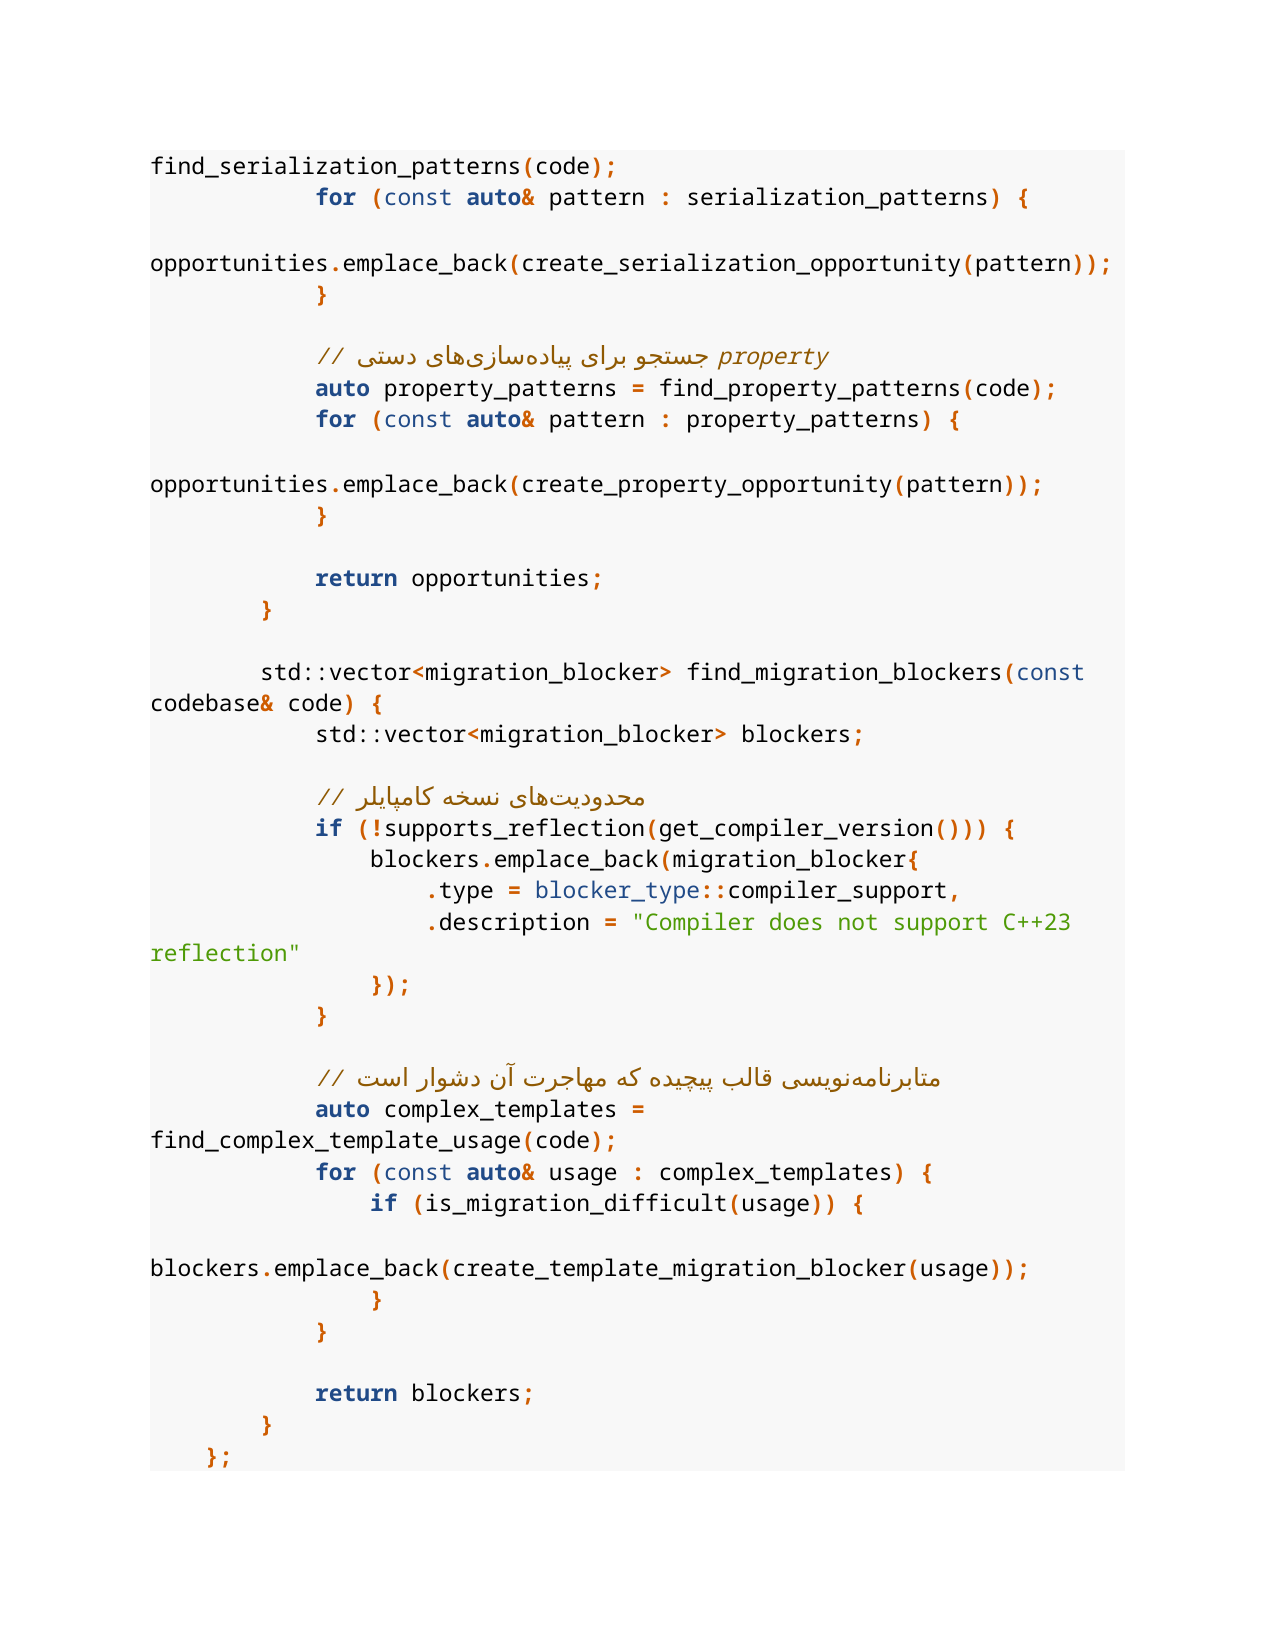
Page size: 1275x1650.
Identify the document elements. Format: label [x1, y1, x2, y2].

text [150, 150, 1125, 1471]
